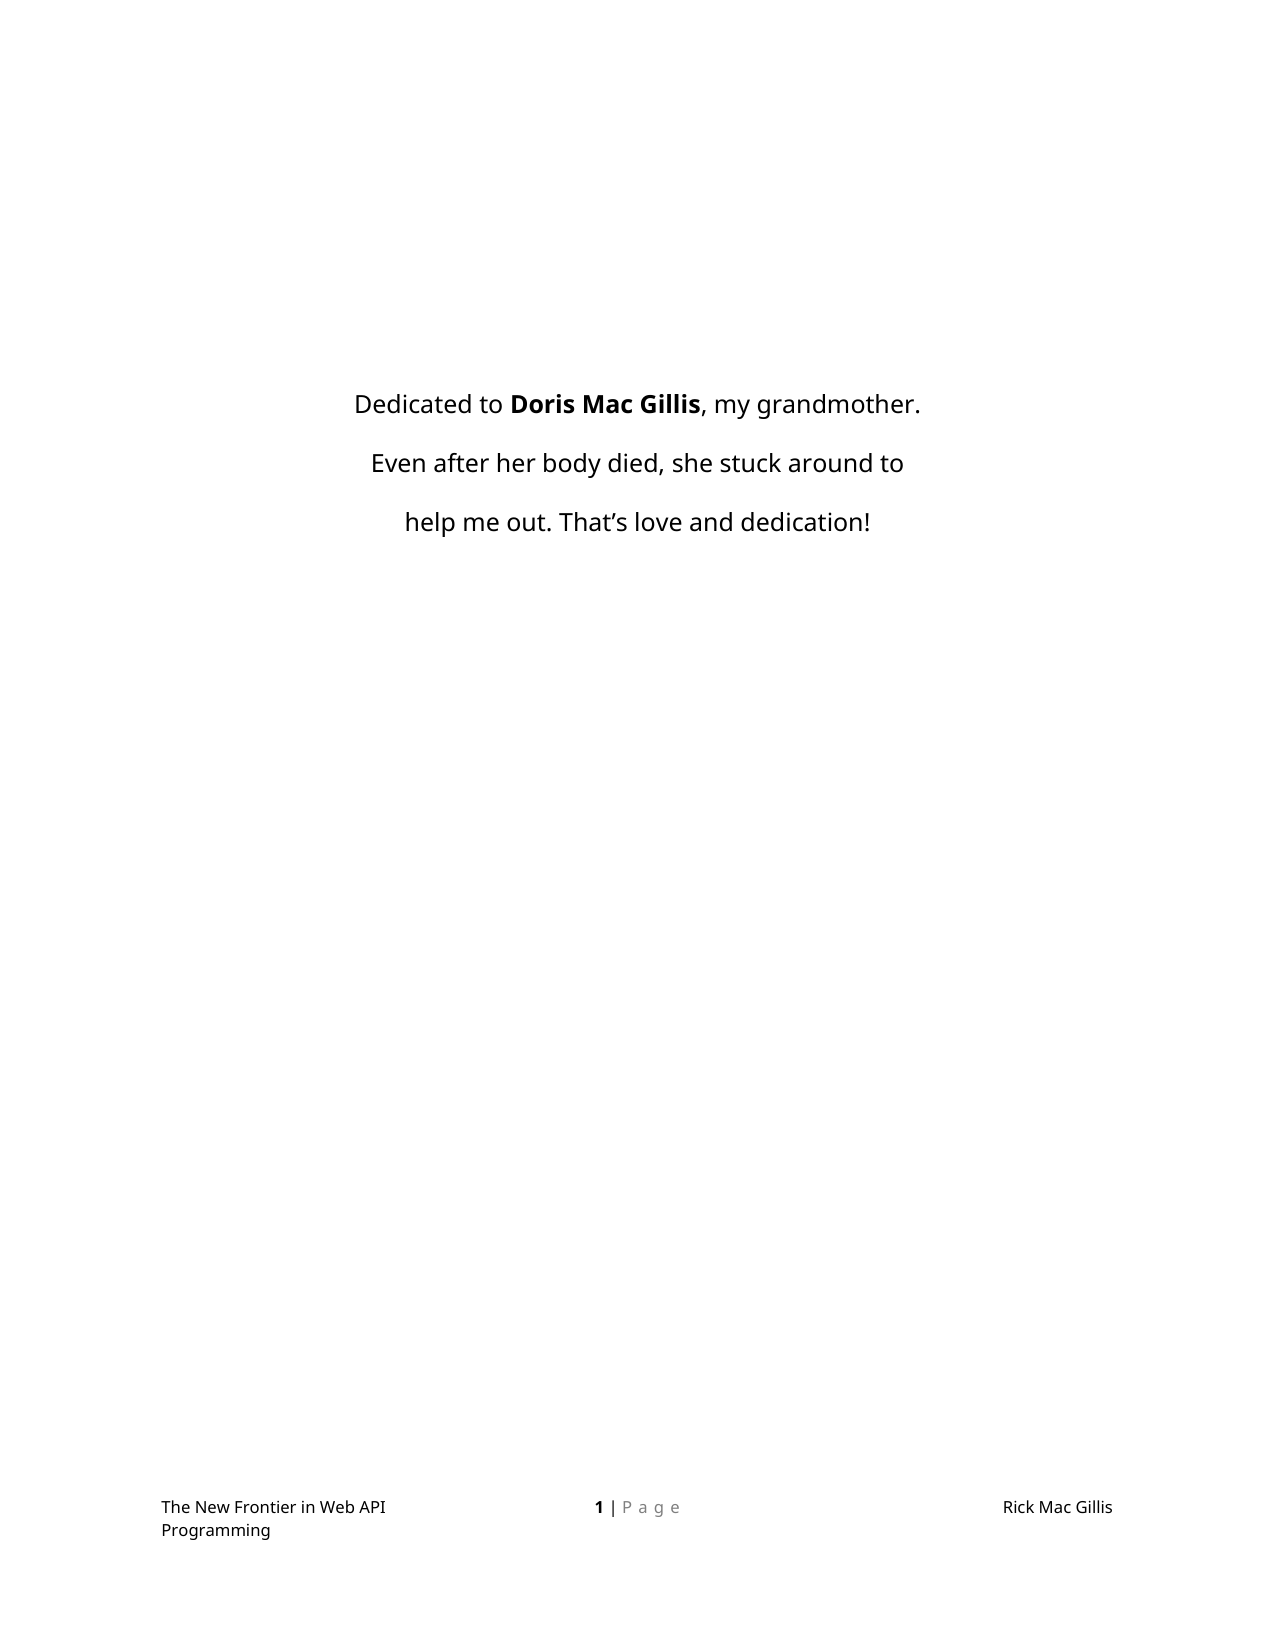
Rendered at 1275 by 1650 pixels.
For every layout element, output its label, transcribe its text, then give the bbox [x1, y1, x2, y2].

text Dedicated to Doris Mac Gillis, my grandmother. [150, 387, 1125, 421]
text Even after her body died, she stuck around to [150, 446, 1125, 480]
text help me out. That’s love and dedication! [150, 505, 1125, 539]
